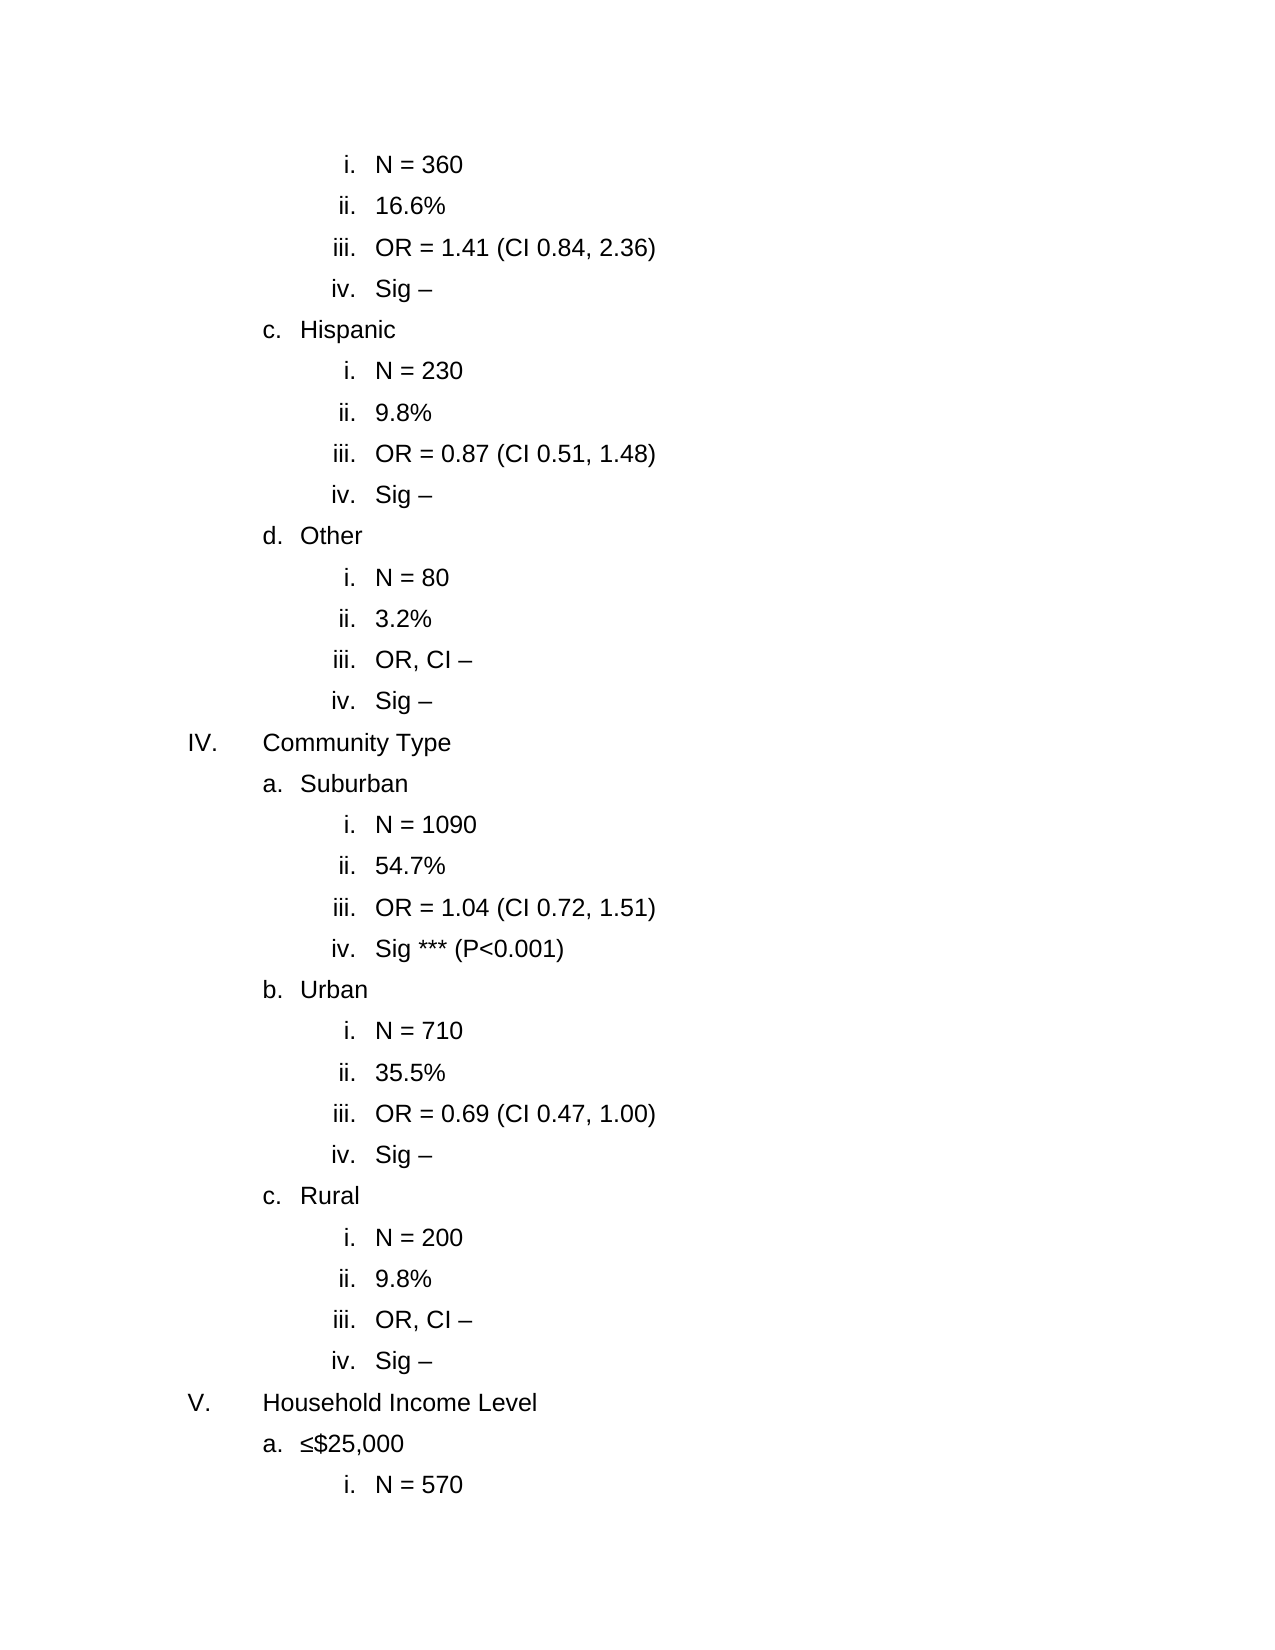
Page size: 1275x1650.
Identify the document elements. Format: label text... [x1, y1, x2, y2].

list OR = 1.41 (CI 0.84, 2.36) [356, 232, 1125, 261]
list Suburban [262, 769, 1125, 797]
list 9.8% [356, 1264, 1125, 1292]
list ≤$25,000 [262, 1429, 1125, 1457]
list Sig – [356, 1140, 1125, 1169]
list Sig *** (P<0.001) [356, 934, 1125, 962]
list OR = 0.87 (CI 0.51, 1.48) [356, 439, 1125, 467]
list N = 1090 [356, 810, 1125, 839]
list N = 200 [356, 1222, 1125, 1251]
list Rural [262, 1181, 1125, 1210]
list N = 570 [356, 1470, 1125, 1499]
list Sig – [356, 274, 1125, 302]
list Other [262, 521, 1125, 550]
list N = 80 [356, 562, 1125, 591]
list N = 360 [356, 150, 1125, 179]
list Community Type [187, 727, 1125, 756]
list Sig – [356, 1346, 1125, 1375]
list Household Income Level [187, 1387, 1125, 1416]
list Hispanic [262, 315, 1125, 344]
list 3.2% [356, 604, 1125, 632]
list OR, CI – [356, 1305, 1125, 1334]
list N = 230 [356, 356, 1125, 385]
list 54.7% [356, 851, 1125, 880]
list OR, CI – [356, 645, 1125, 674]
list OR = 1.04 (CI 0.72, 1.51) [356, 892, 1125, 921]
list OR = 0.69 (CI 0.47, 1.00) [356, 1099, 1125, 1127]
list 9.8% [356, 397, 1125, 426]
list Sig – [356, 686, 1125, 715]
list 16.6% [356, 191, 1125, 220]
list N = 710 [356, 1016, 1125, 1045]
list 35.5% [356, 1057, 1125, 1086]
list Sig – [356, 480, 1125, 509]
list Urban [262, 975, 1125, 1004]
